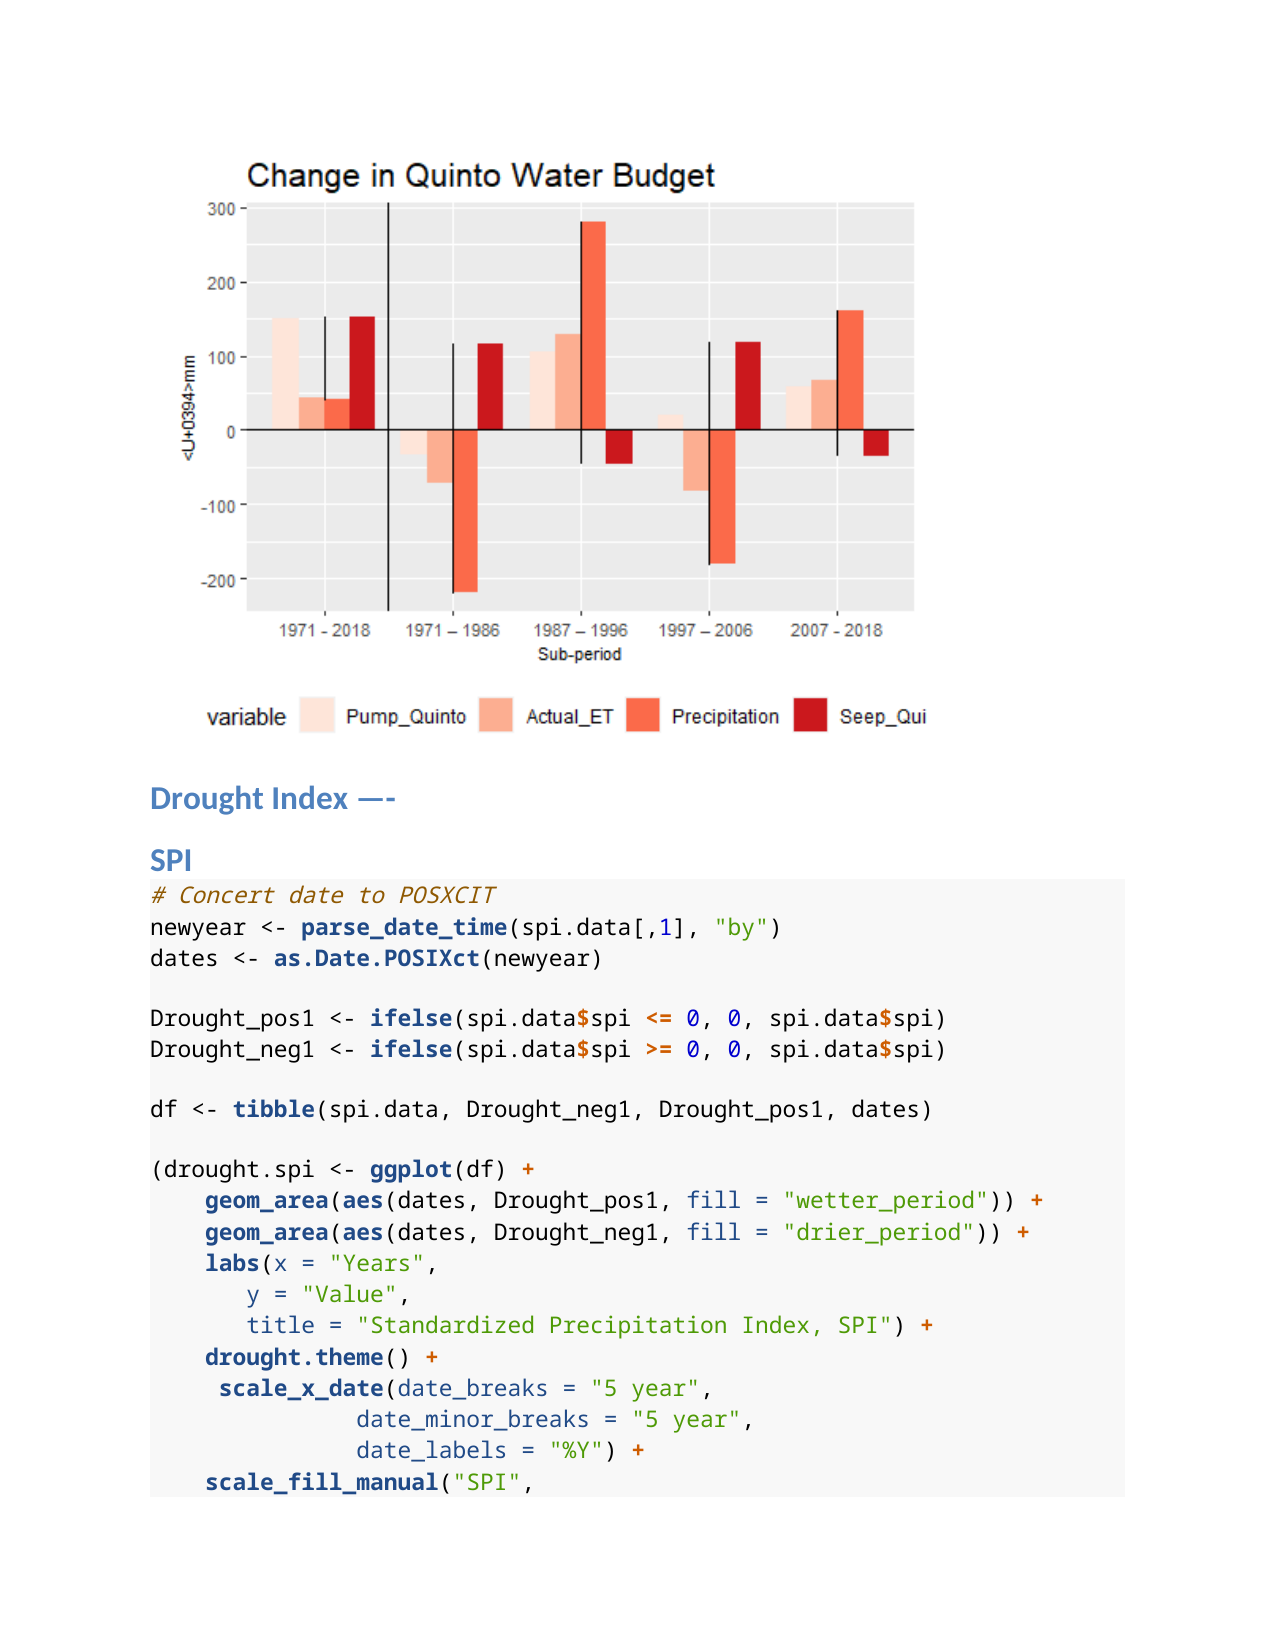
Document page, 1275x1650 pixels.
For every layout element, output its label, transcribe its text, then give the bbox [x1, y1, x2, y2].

picture [168, 150, 927, 757]
subtitle Drought Index —- [150, 777, 1125, 818]
subtitle SPI [150, 839, 1125, 879]
